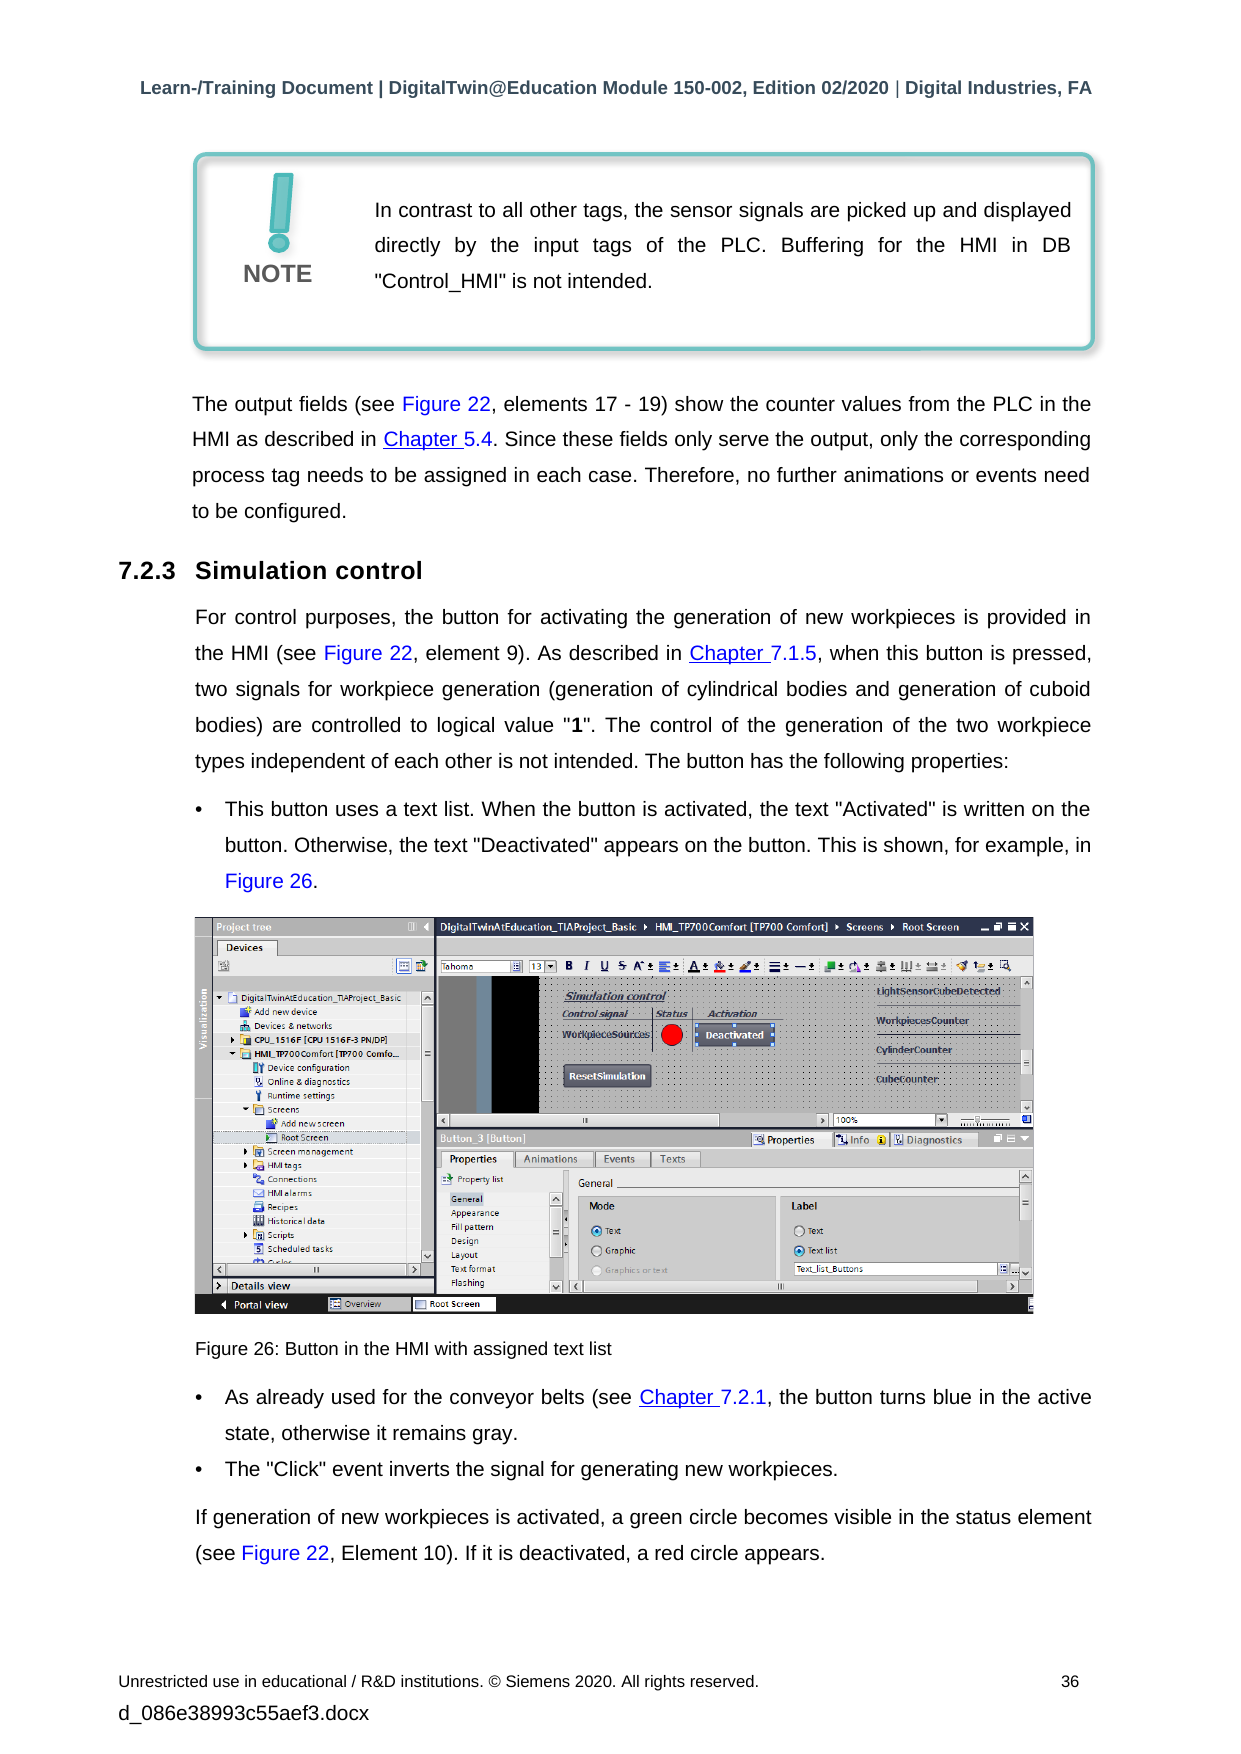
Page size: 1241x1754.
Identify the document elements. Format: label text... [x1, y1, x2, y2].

list As already used for the conveyor belts (see Chapter 7.2.1, the button turns blue in the active state, otherwise it remains gray. [195, 1385, 1092, 1444]
picture [194, 917, 1034, 1314]
list The "Click" event inverts the signal for generating new workpieces. [195, 1457, 1092, 1481]
text The output fields (see Figure 22, elements 17 - 19) show the counter values from the PLC in the HMI as described in Chapter 5.4. Since these fields only serve the output, only the corresponding process tag needs to be assigned in each case. Therefore, no further animations or events need to be configured. [207, 167, 1088, 344]
list This button uses a text list. When the button is activated, the text "Activated" is written on the button. Otherwise, the text "Deactivated" appears on the button. This is shown, for example, in Figure 26. [195, 797, 1092, 893]
text Figure 26: Button in the HMI with assigned text list [195, 1338, 1092, 1360]
text For control purposes, the button for activating the generation of new workpieces is provided in the HMI (see Figure 22, element 9). As described in Chapter 7.1.5, when this button is pressed, two signals for workpiece generation (generation of cylindrical bodies and generation of cuboid bodies) are controlled to logical value "1". The control of the generation of the two workpiece types independent of each other is not intended. The button has the following properties: [195, 605, 1092, 773]
text The output fields (see Figure 22, elements 17 - 19) show the counter values from the PLC in the HMI as described in Chapter 5.4. Since these fields only serve the output, only the corresponding process tag needs to be assigned in each case. Therefore, no further animations or events need to be configured. [192, 348, 1092, 523]
text If generation of new workpieces is activated, a green circle becomes visible in the status element (see Figure 22, Element 10). If it is deactivated, a red circle appears. [195, 1505, 1092, 1565]
subtitle Simulation control [118, 556, 1092, 585]
